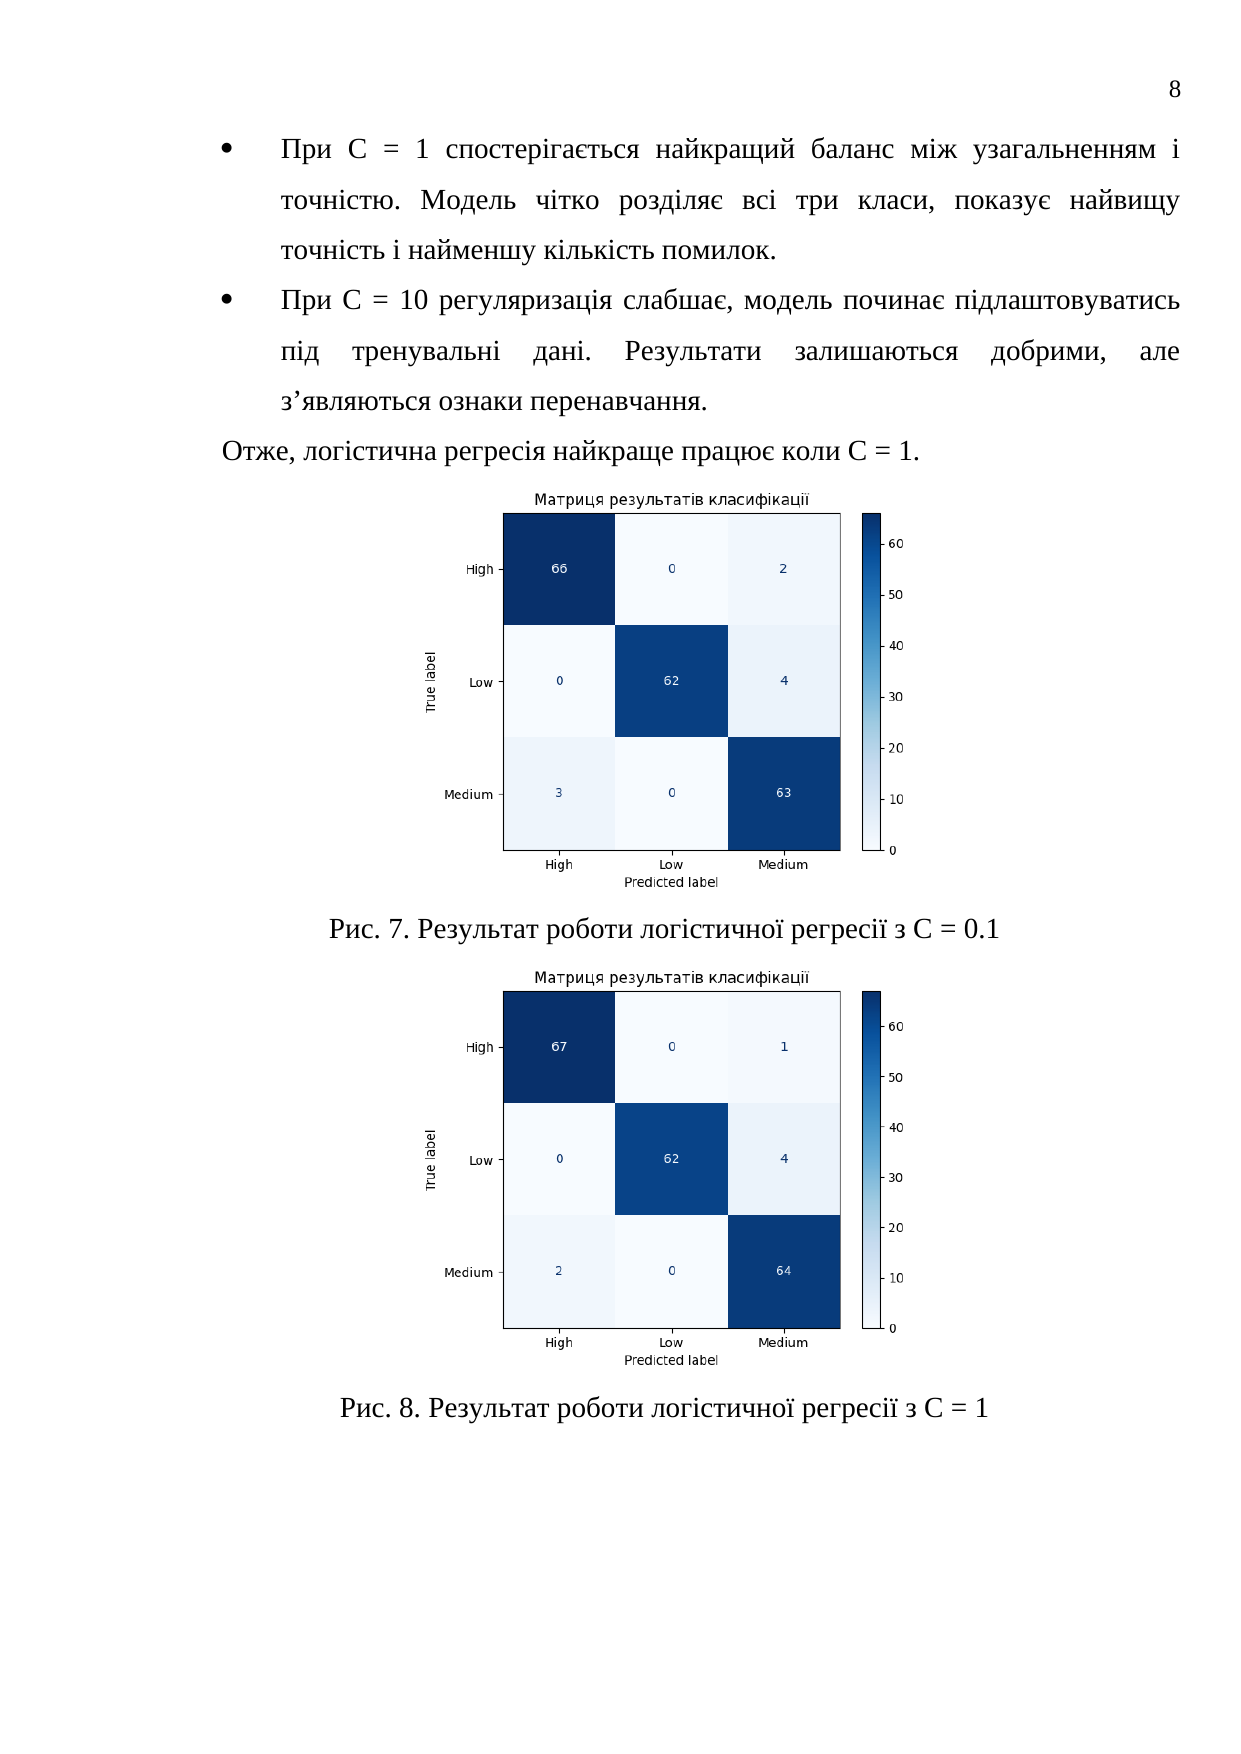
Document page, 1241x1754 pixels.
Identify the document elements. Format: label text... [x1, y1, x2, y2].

text Рис. 7. Результат роботи логістичної регресії з C = 0.1 [148, 912, 1181, 945]
list При C = 10 регуляризація слабшає, модель починає підлаштовуватись під тренувальні дані. Результати залишаються добрими, але з’являються ознаки перенавчання. [222, 282, 1181, 417]
text Отже, логістична регресія найкраще працює коли C = 1. [148, 433, 1181, 467]
text Рис. 8. Результат роботи логістичної регресії з C = 1 [148, 1390, 1181, 1423]
picture [416, 961, 913, 1376]
picture [416, 483, 913, 898]
list При C = 1 спостерігається найкращий баланс між узагальненням і точністю. Модель чітко розділяє всі три класи, показує найвищу точність і найменшу кількість помилок. [222, 131, 1181, 266]
